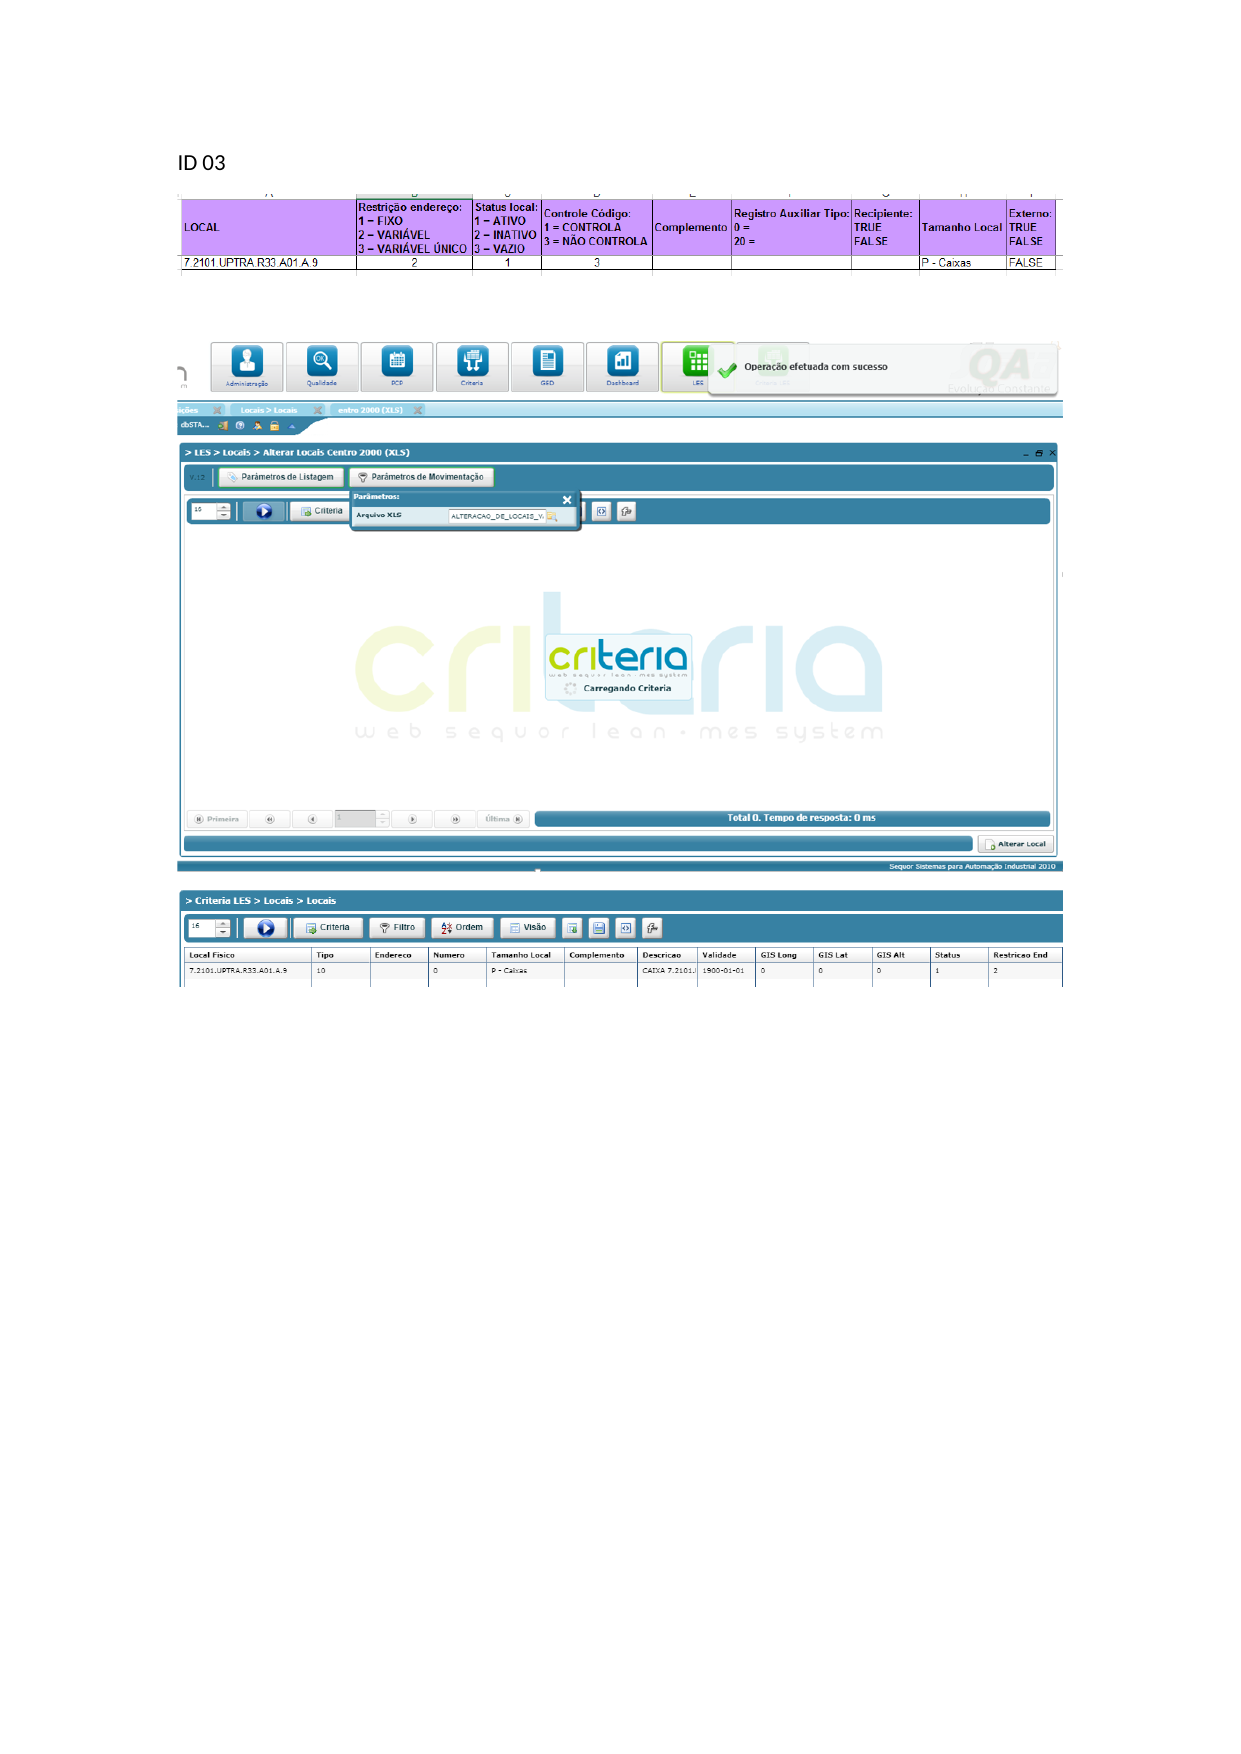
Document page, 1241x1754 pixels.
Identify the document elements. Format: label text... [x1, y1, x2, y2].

text ID 03 [177, 148, 1063, 176]
picture [177, 890, 1063, 987]
picture [177, 194, 1063, 276]
picture [177, 341, 1063, 872]
